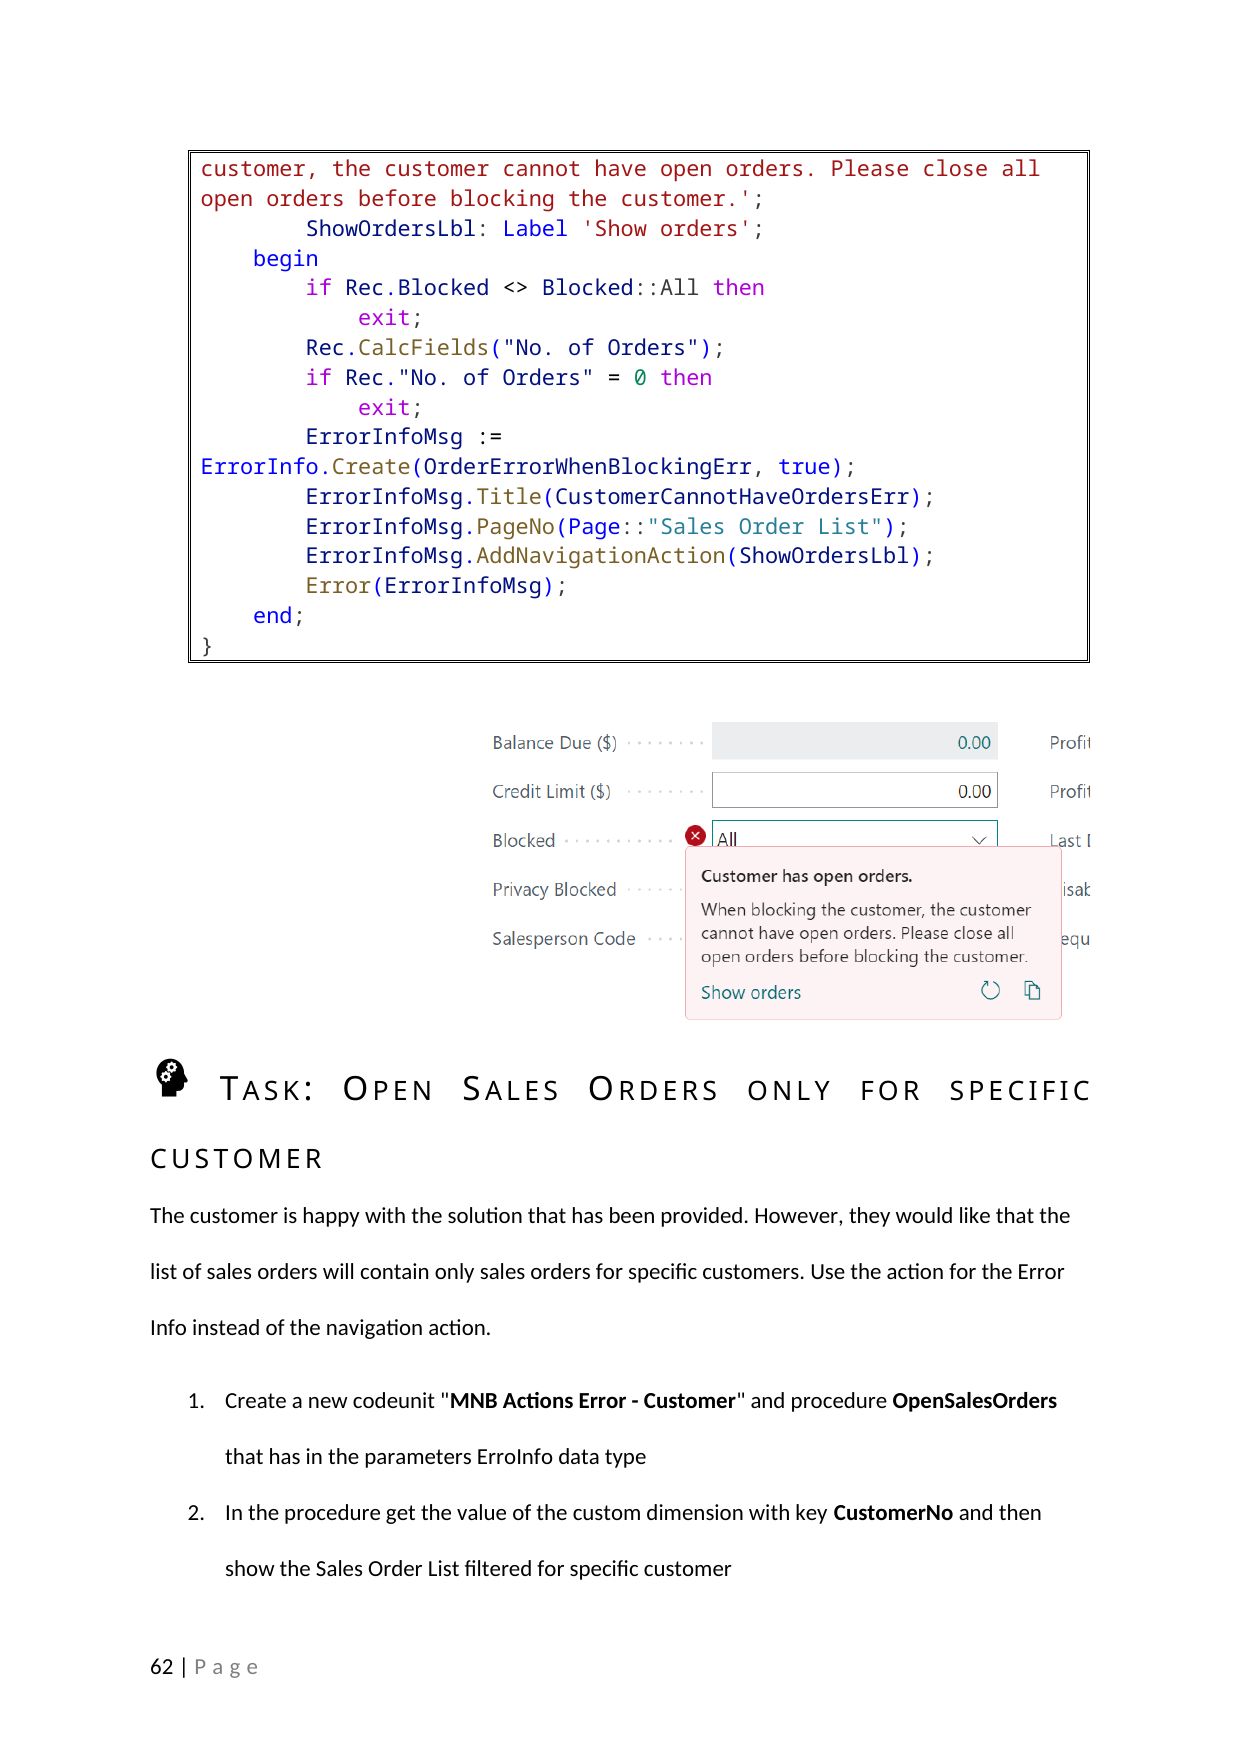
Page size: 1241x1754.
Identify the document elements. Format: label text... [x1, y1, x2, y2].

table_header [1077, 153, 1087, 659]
picture [150, 1056, 194, 1101]
list In the procedure get the value of the custom dimension with key CustomerNo and then show the Sales Order List filtered for specific customer [187, 1498, 1090, 1582]
picture [479, 721, 1091, 1026]
list Create a new codeunit "MNB Actions Error - Customer" and procedure OpenSalesOrders that has in the parameters ErroInfo data type [187, 1386, 1090, 1470]
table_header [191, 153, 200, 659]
text The customer is happy with the solution that has been provided. However, they would like that the list of sales orders will contain only sales orders for specific customers. Use the action for the Error Info instead of the navigation action. [150, 1201, 1090, 1341]
subtitle Task: Open Sales Orders only for specific customer [150, 1057, 1090, 1178]
